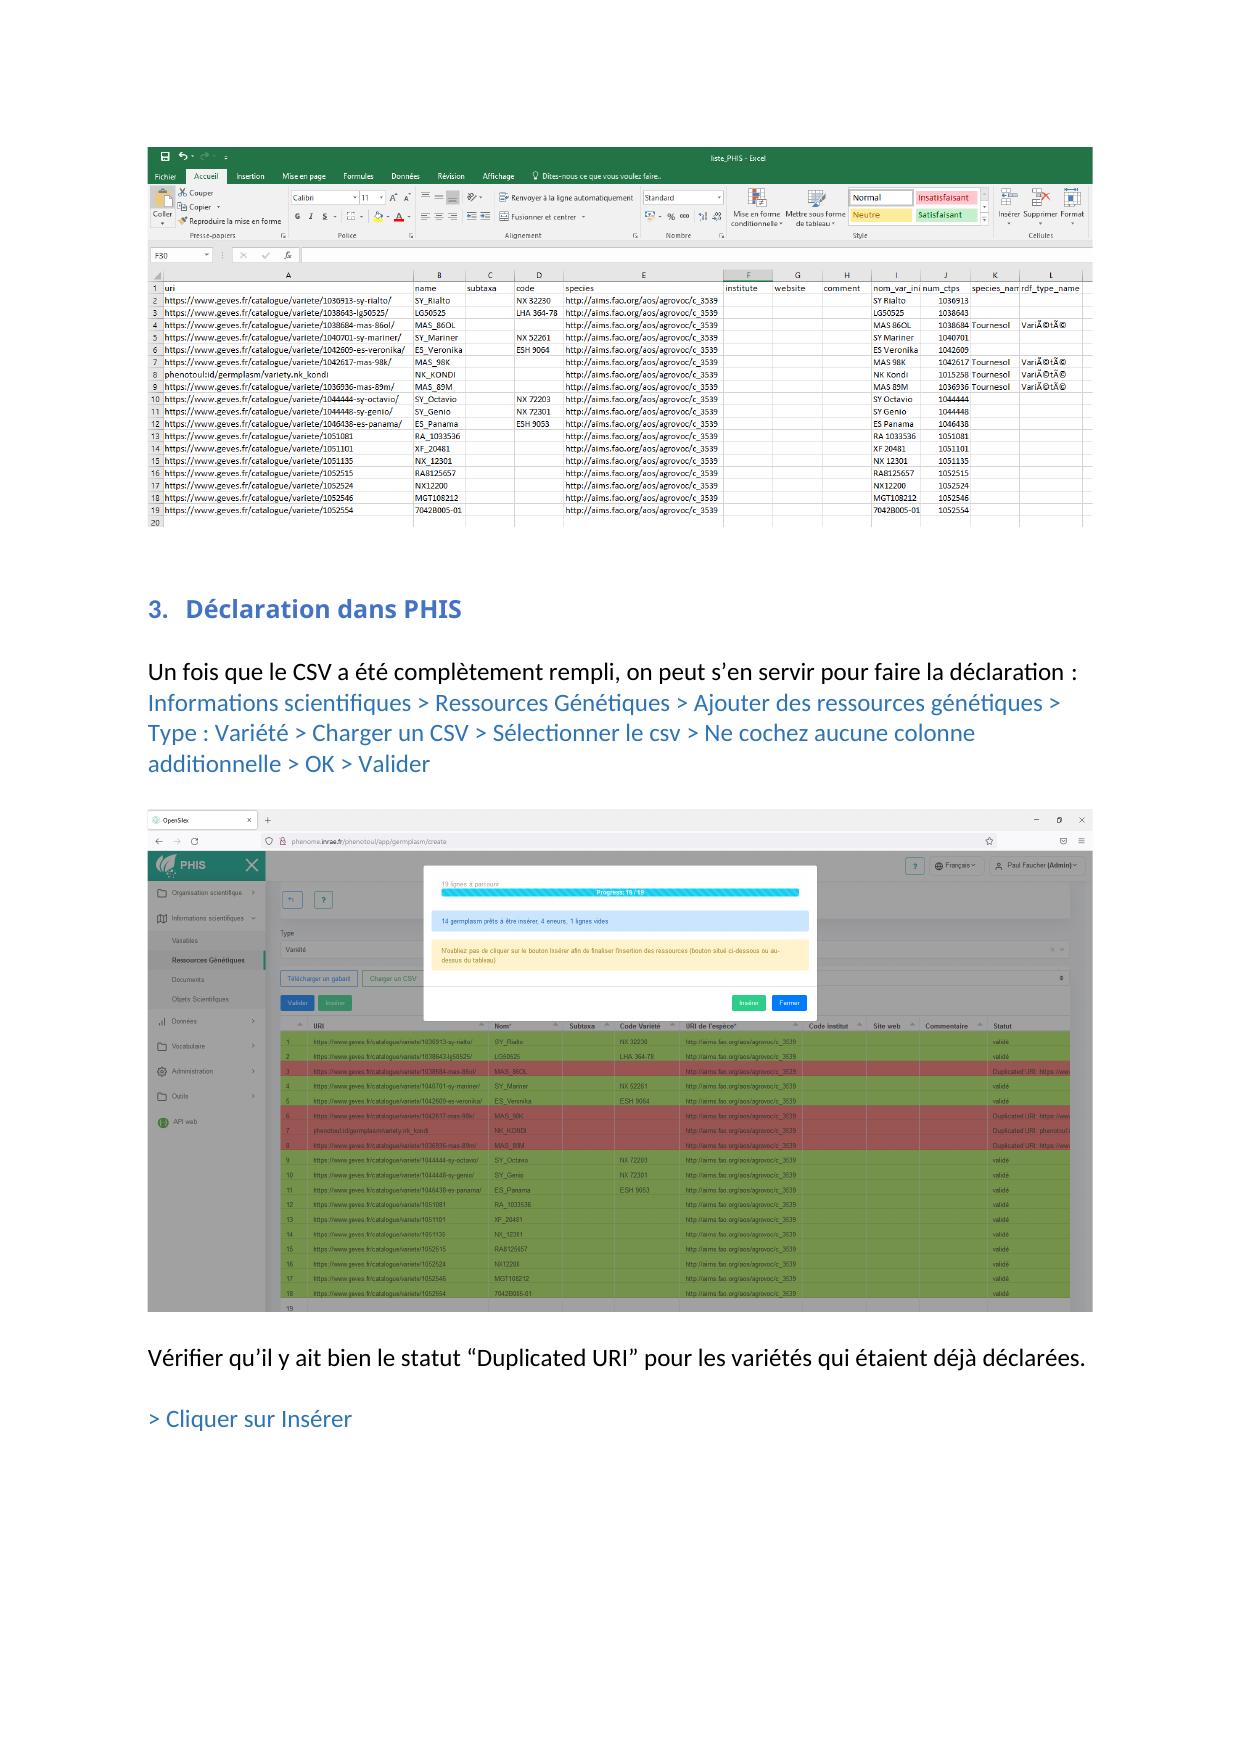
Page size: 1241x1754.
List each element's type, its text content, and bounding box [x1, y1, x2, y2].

picture [147, 809, 1093, 1312]
text Vérifier qu’il y ait bien le statut “Duplicated URI” pour les variétés qui étaient déjà déclarées. [148, 1342, 1093, 1372]
text Informations scientifiques > Ressources Génétiques > Ajouter des ressources génétiques > Type : Variété > Charger un CSV > Sélectionner le csv > Ne cochez aucune colonne additionnelle > OK > Valider [148, 687, 1093, 779]
text Un fois que le CSV a été complètement rempli, on peut s’en servir pour faire la déclaration : [148, 657, 1093, 687]
text > Cliquer sur Insérer [148, 1403, 1093, 1433]
subtitle Déclaration dans PHIS [148, 592, 1093, 626]
picture [147, 147, 1093, 527]
